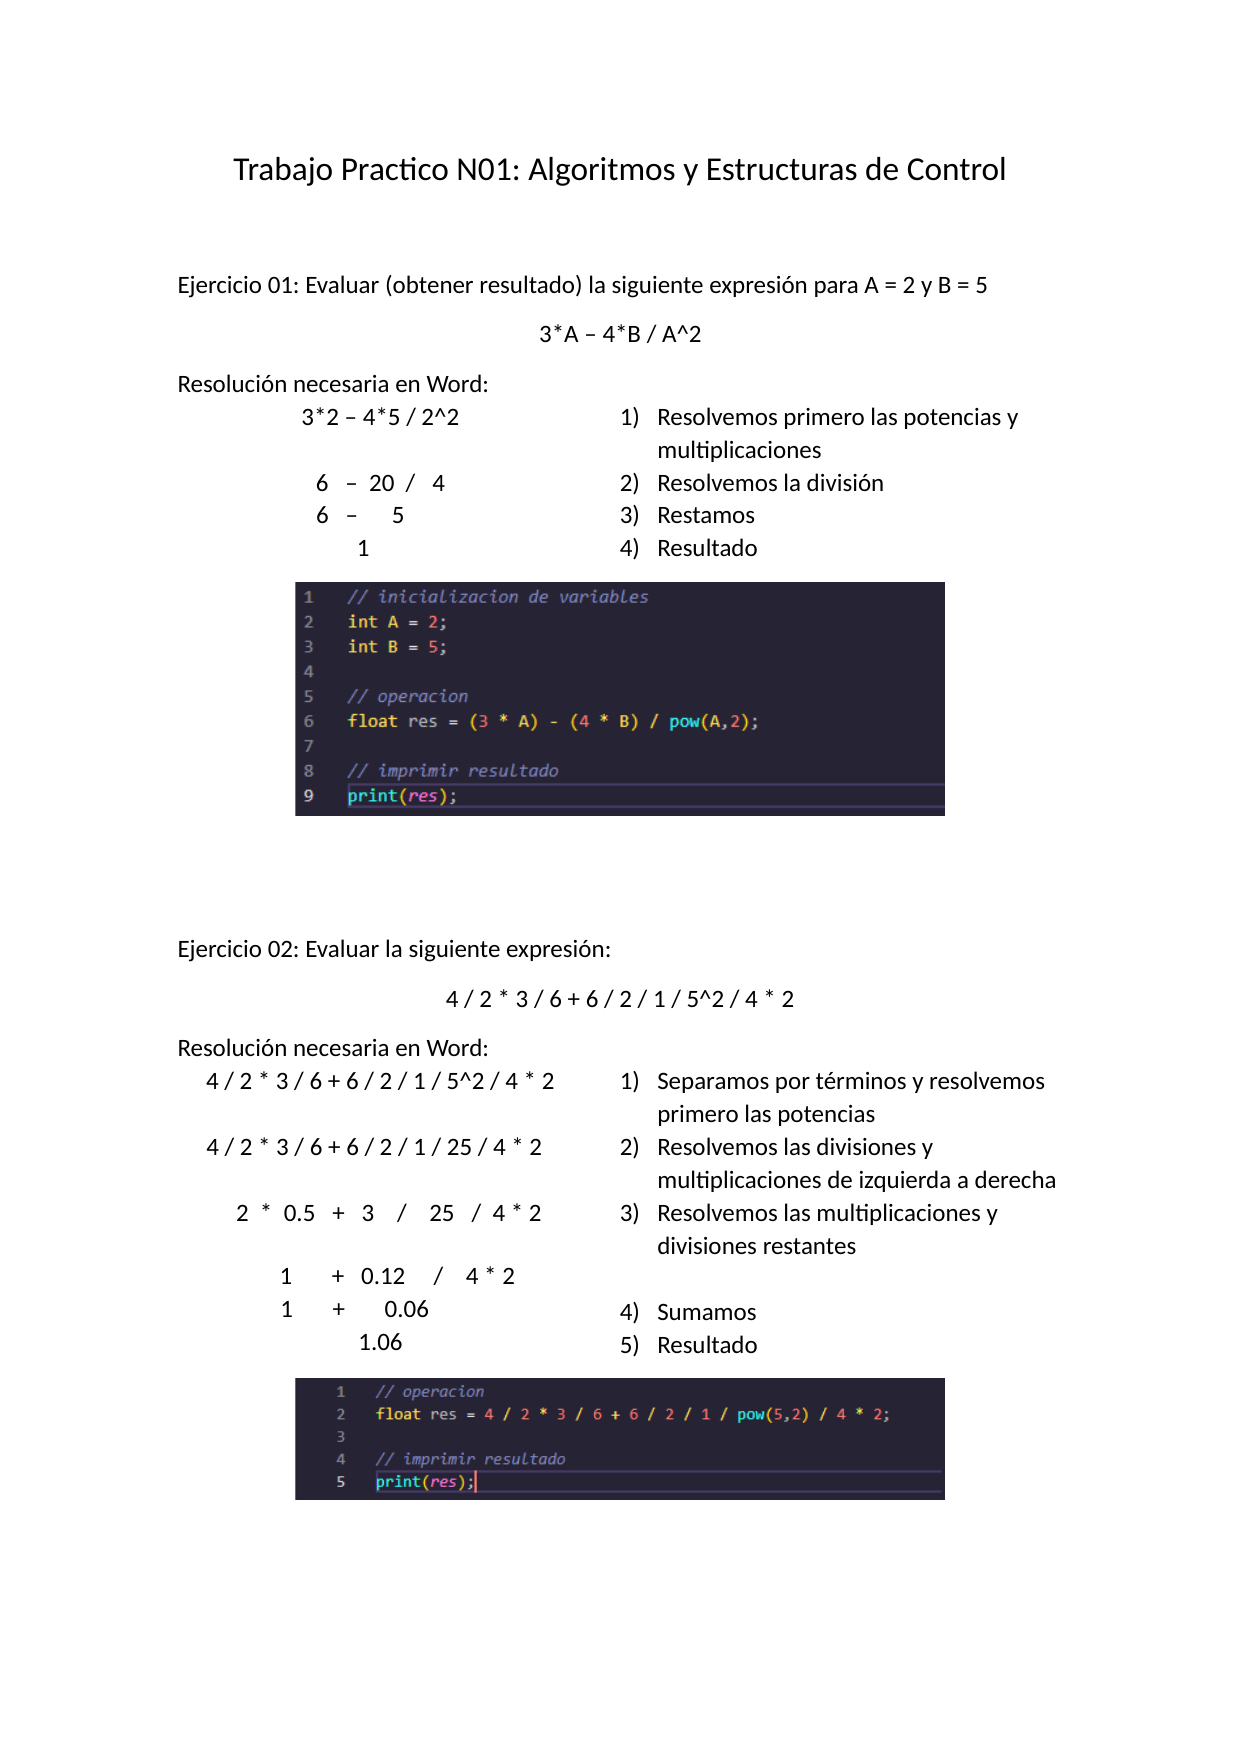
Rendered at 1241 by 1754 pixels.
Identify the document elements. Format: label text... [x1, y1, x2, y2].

text 3*A – 4*B / A^2 [177, 318, 1063, 349]
text 6 – 20 / 4 [177, 467, 583, 497]
list Restamos [620, 500, 1063, 530]
list Resultado [620, 533, 1063, 563]
list Separamos por términos y resolvemos primero las potencias [620, 1066, 1063, 1129]
text 1 . [177, 533, 583, 563]
list Resolvemos primero las potencias y multiplicaciones [620, 401, 1063, 464]
picture [295, 1378, 945, 1500]
text Ejercicio 01: Evaluar (obtener resultado) la siguiente expresión para A = 2 y B = 5 [177, 269, 1063, 299]
text Resolución necesaria en Word: [177, 1033, 1063, 1063]
text 1.06 [177, 1326, 583, 1357]
list Sumamos [620, 1296, 1063, 1326]
picture [295, 582, 945, 816]
text 4 / 2 * 3 / 6 + 6 / 2 / 1 / 5^2 / 4 * 2 [177, 983, 1063, 1013]
text 1 + 0.12 / 4 * 2 [177, 1260, 583, 1291]
text 4 / 2 * 3 / 6 + 6 / 2 / 1 / 5^2 / 4 * 2 [177, 1066, 583, 1096]
text 6 – 5 . [177, 500, 583, 530]
text Resolución necesaria en Word: [177, 368, 1063, 398]
list Resolvemos la división [620, 467, 1063, 497]
text Trabajo Practico N01: Algoritmos y Estructuras de Control [177, 148, 1063, 188]
text Ejercicio 02: Evaluar la siguiente expresión: [177, 933, 1063, 964]
text 4 / 2 * 3 / 6 + 6 / 2 / 1 / 25 / 4 * 2 . [177, 1131, 583, 1162]
text 1 + 0.06 . [177, 1293, 583, 1324]
text 3*2 – 4*5 / 2^2 [177, 401, 583, 431]
list Resolvemos las multiplicaciones y divisiones restantes [620, 1197, 1063, 1261]
text 2 * 0.5 + 3 / 25 / 4 * 2 [177, 1197, 583, 1228]
list Resultado [620, 1329, 1063, 1359]
list Resolvemos las divisiones y multiplicaciones de izquierda a derecha [620, 1131, 1063, 1195]
